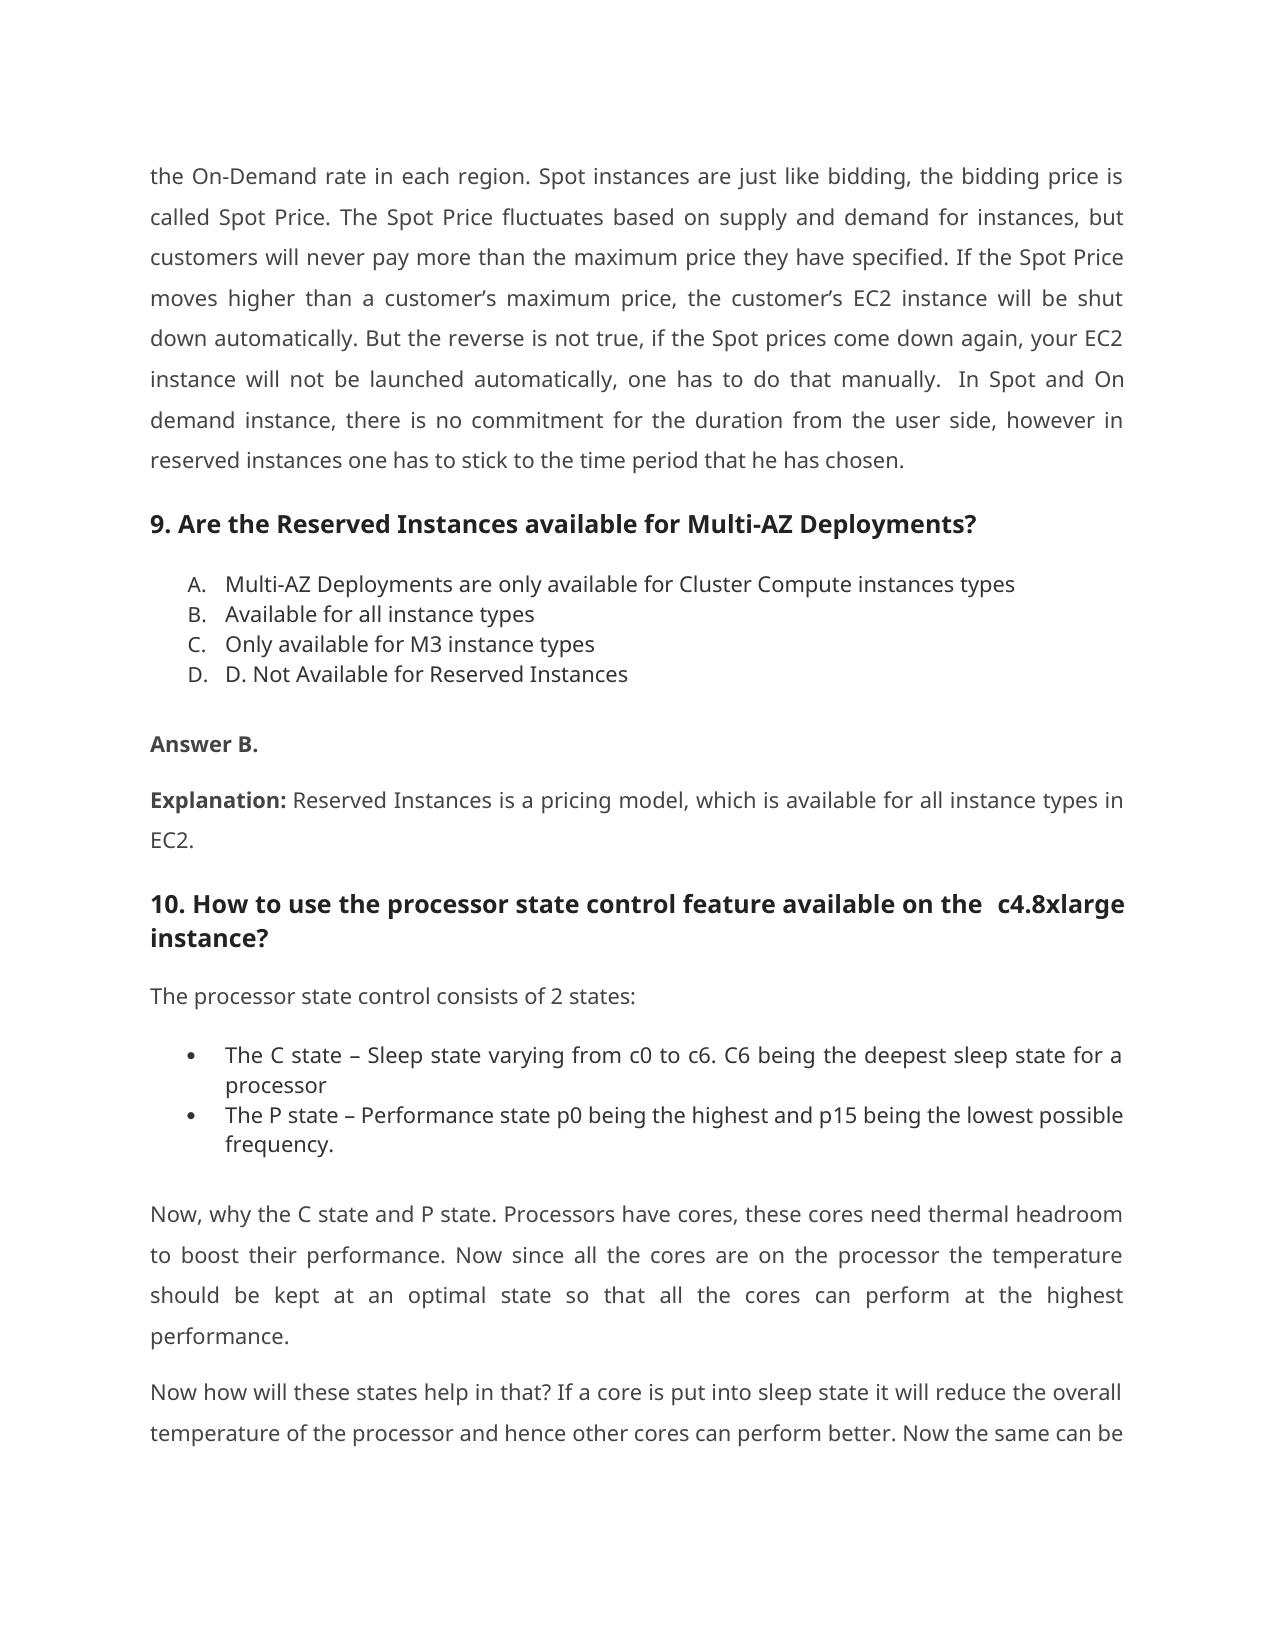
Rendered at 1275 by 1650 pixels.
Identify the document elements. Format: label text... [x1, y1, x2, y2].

list D. Not Available for Reserved Instances [187, 659, 1125, 689]
list Multi-AZ Deployments are only available for Cluster Compute instances types [187, 569, 1125, 599]
list The C state – Sleep state varying from c0 to c6. C6 being the deepest sleep state for a processor [187, 1040, 1125, 1100]
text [150, 150, 1125, 475]
text Now, why the C state and P state. Processors have cores, these cores need thermal headroom to boost their performance. Now since all the cores are on the processor the temperature should be kept at an optimal state so that all the cores can perform at the highest performance. [150, 1188, 1125, 1351]
text 9. Are the Reserved Instances available for Multi-AZ Deployments? [150, 506, 1125, 540]
list Only available for M3 instance types [187, 629, 1125, 659]
text Explanation: Reserved Instances is a pricing model, which is available for all instance types in EC2. [150, 774, 1125, 855]
text Answer B. [150, 718, 1125, 758]
list The P state – Performance state p0 being the highest and p15 being the lowest possible frequency. [187, 1100, 1125, 1159]
list Available for all instance types [187, 599, 1125, 629]
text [150, 1367, 1125, 1448]
text The processor state control consists of 2 states: [150, 970, 1125, 1011]
text 10. How to use the processor state control feature available on the c4.8xlarge instance? [150, 887, 1125, 955]
